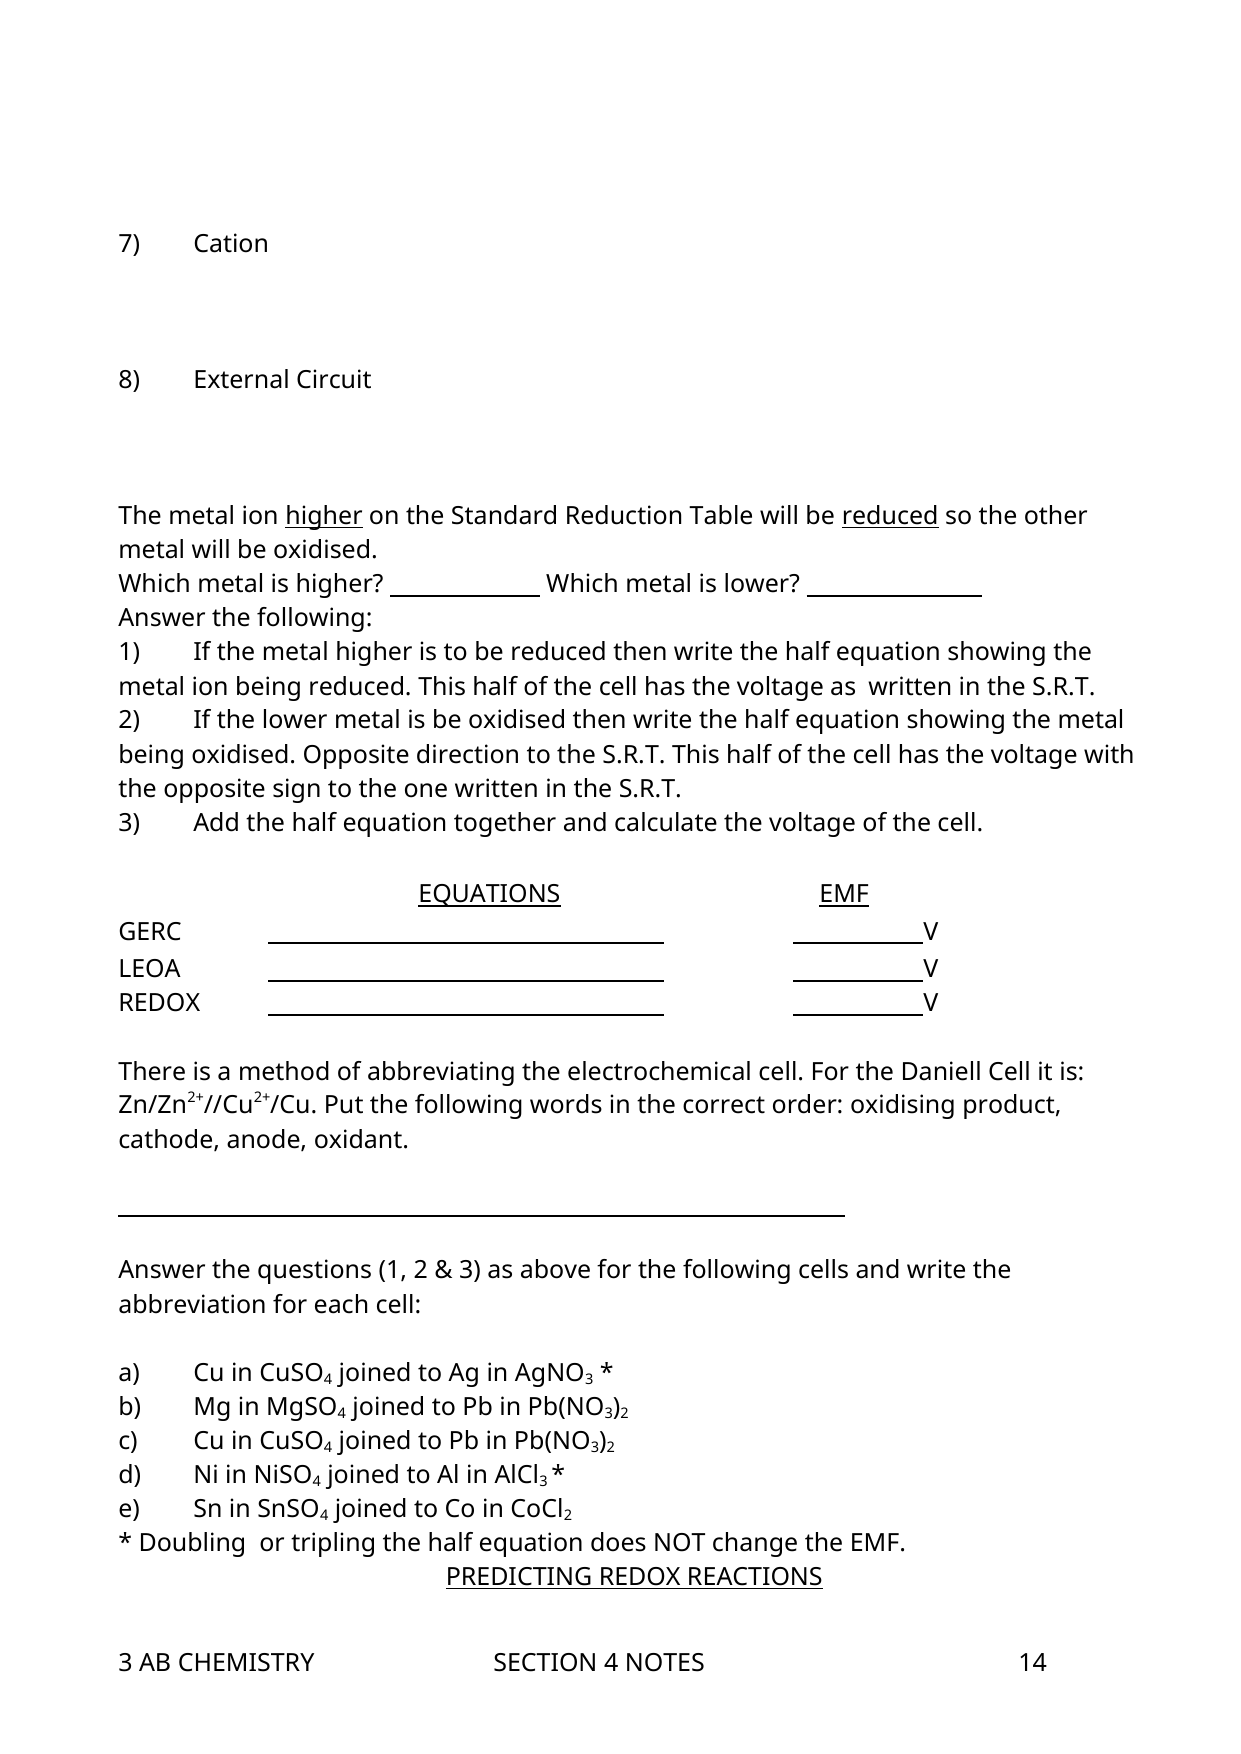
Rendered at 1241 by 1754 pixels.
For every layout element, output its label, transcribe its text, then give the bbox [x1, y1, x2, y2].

text a) Cu in CuSO4 joined to Ag in AgNO3 * [118, 1354, 1150, 1388]
text GERC V [118, 910, 1150, 947]
text Which metal is higher? Which metal is lower? [118, 566, 1150, 600]
text 1) If the metal higher is to be reduced then write the half equation showing the metal ion being reduced. This half of the cell has the voltage as written in the S.R.T. [118, 634, 1150, 702]
text 2) If the lower metal is be oxidised then write the half equation showing the metal being oxidised. Opposite direction to the S.R.T. This half of the cell has the voltage with the opposite sign to the one written in the S.R.T. [118, 702, 1150, 804]
text b) Mg in MgSO4 joined to Pb in Pb(NO3)2 [118, 1388, 1150, 1422]
text d) Ni in NiSO4 joined to Al in AlCl3 * [118, 1457, 1150, 1491]
text Answer the following: [118, 600, 1150, 634]
text LEOA V [118, 947, 1150, 985]
text EQUATIONS EMF [118, 872, 1150, 910]
text 3) Add the half equation together and calculate the voltage of the cell. [118, 804, 1150, 838]
text REDOX V [118, 985, 1150, 1019]
text There is a method of abbreviating the electrochemical cell. For the Daniell Cell it is: Zn/Zn2+//Cu2+/Cu. Put the following words in the correct order: oxidising product, cathode, anode, oxidant. [118, 1053, 1150, 1155]
text Answer the questions (1, 2 & 3) as above for the following cells and write the abbreviation for each cell: [118, 1252, 1150, 1320]
text e) Sn in SnSO4 joined to Co in CoCl2 [118, 1491, 1150, 1525]
text The metal ion higher on the Standard Reduction Table will be reduced so the other metal will be oxidised. [118, 498, 1150, 566]
text * Doubling or tripling the half equation does NOT change the EMF. [118, 1525, 1150, 1559]
text c) Cu in CuSO4 joined to Pb in Pb(NO3)2 [118, 1422, 1150, 1457]
text PREDICTING REDOX REACTIONS [118, 1559, 1150, 1593]
text 7) Cation [118, 225, 1150, 259]
text 8) External Circuit [118, 362, 1150, 396]
